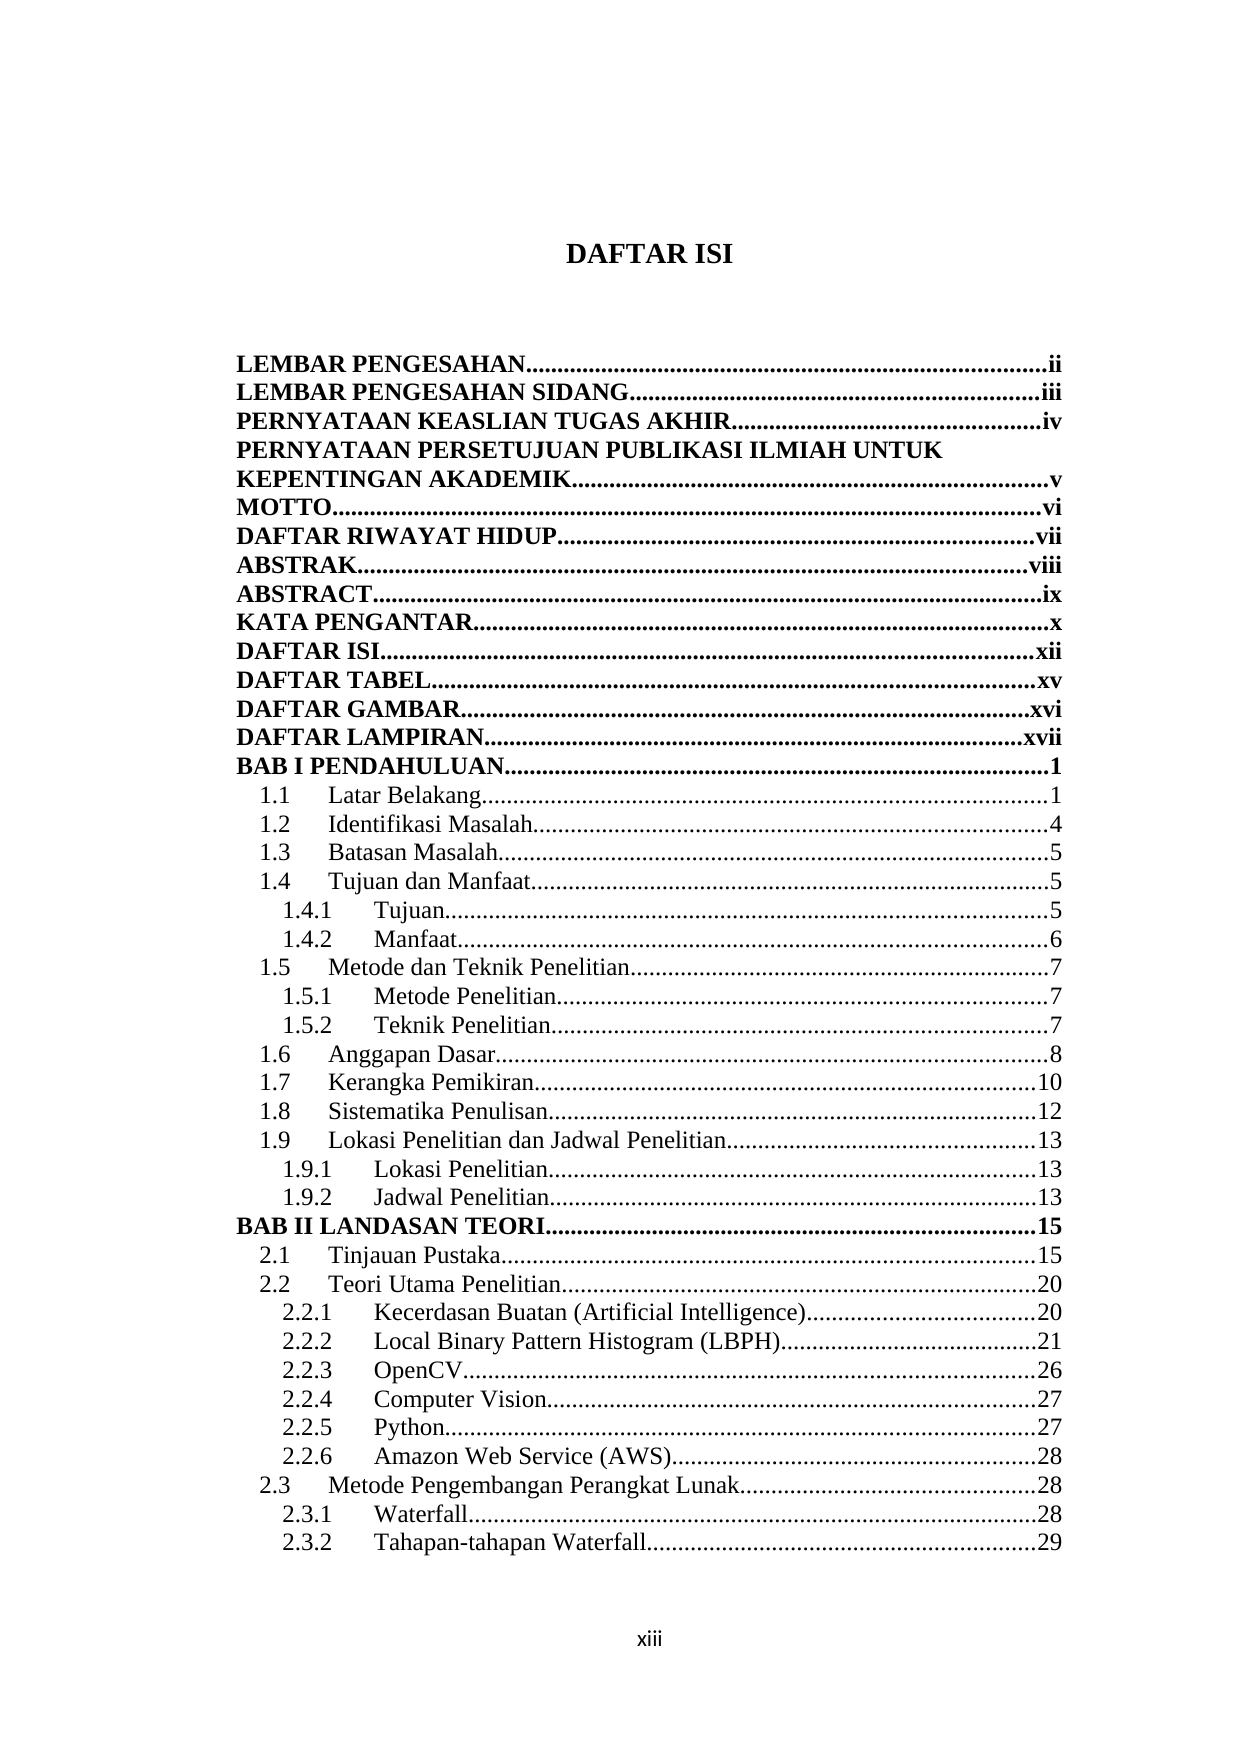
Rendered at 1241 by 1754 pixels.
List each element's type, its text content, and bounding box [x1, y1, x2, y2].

subtitle DAFTAR ISI [236, 236, 1063, 270]
